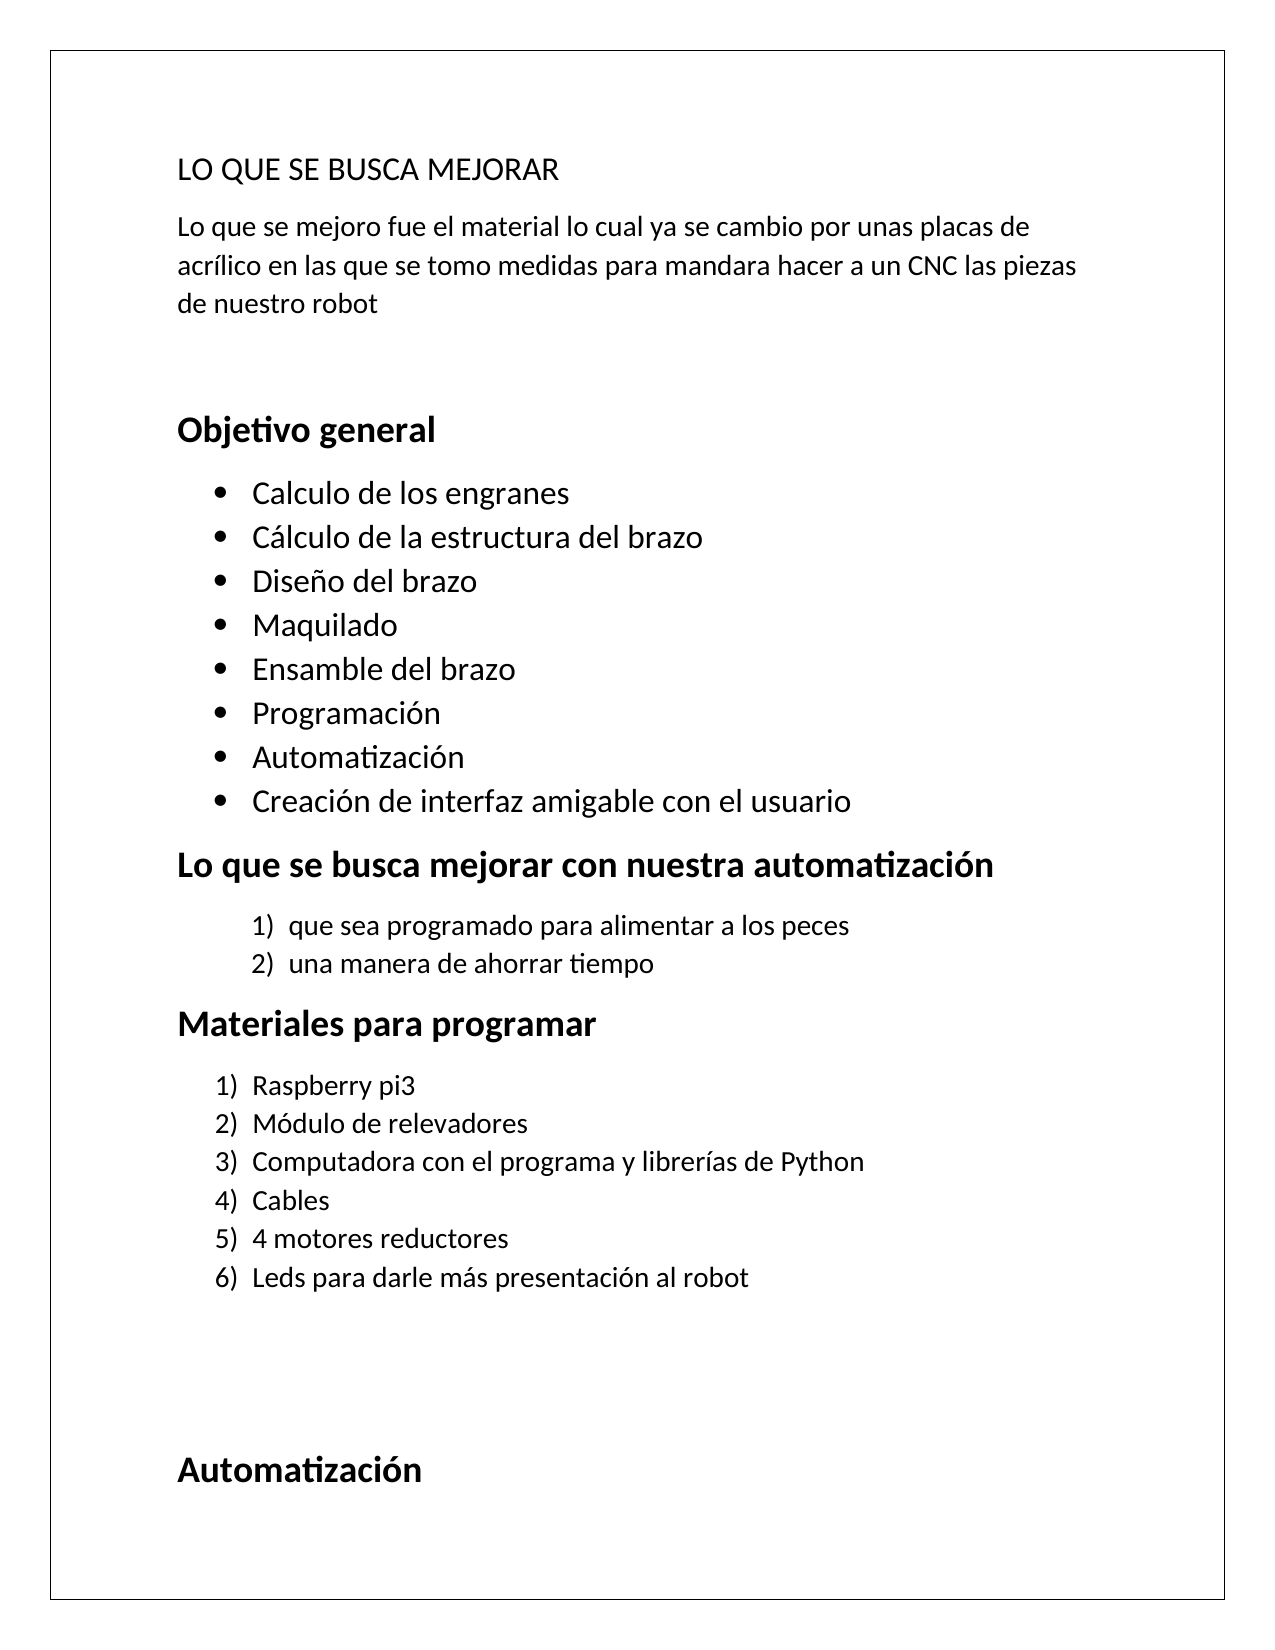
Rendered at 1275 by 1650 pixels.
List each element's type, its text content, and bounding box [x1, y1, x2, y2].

list que sea programado para alimentar a los peces [251, 907, 1098, 942]
list Maquilado [214, 604, 1098, 645]
list Calculo de los engranes [214, 472, 1098, 513]
text Objetivo general [177, 406, 1098, 452]
list Raspberry pi3 [214, 1067, 1098, 1102]
list Programación [214, 692, 1098, 733]
list Computadora con el programa y librerías de Python [214, 1143, 1098, 1179]
list 4 motores reductores [214, 1220, 1098, 1256]
list Módulo de relevadores [214, 1105, 1098, 1141]
list Automatización [214, 736, 1098, 777]
list Creación de interfaz amigable con el usuario [214, 780, 1098, 821]
list una manera de ahorrar tiempo [251, 945, 1098, 981]
text Lo que se mejoro fue el material lo cual ya se cambio por unas placas de acrílico en las que se tomo medidas para mandara hacer a un CNC las piezas de nuestro robot [177, 208, 1098, 321]
text LO QUE SE BUSCA MEJORAR [177, 147, 1098, 188]
text Lo que se busca mejorar con nuestra automatización [177, 841, 1098, 887]
list Leds para darle más presentación al robot [214, 1259, 1098, 1294]
list Cables [214, 1182, 1098, 1217]
list Ensamble del brazo [214, 648, 1098, 689]
list Cálculo de la estructura del brazo [214, 516, 1098, 557]
text Automatización [177, 1446, 1098, 1492]
text Materiales para programar [177, 1000, 1098, 1046]
list Diseño del brazo [214, 560, 1098, 601]
